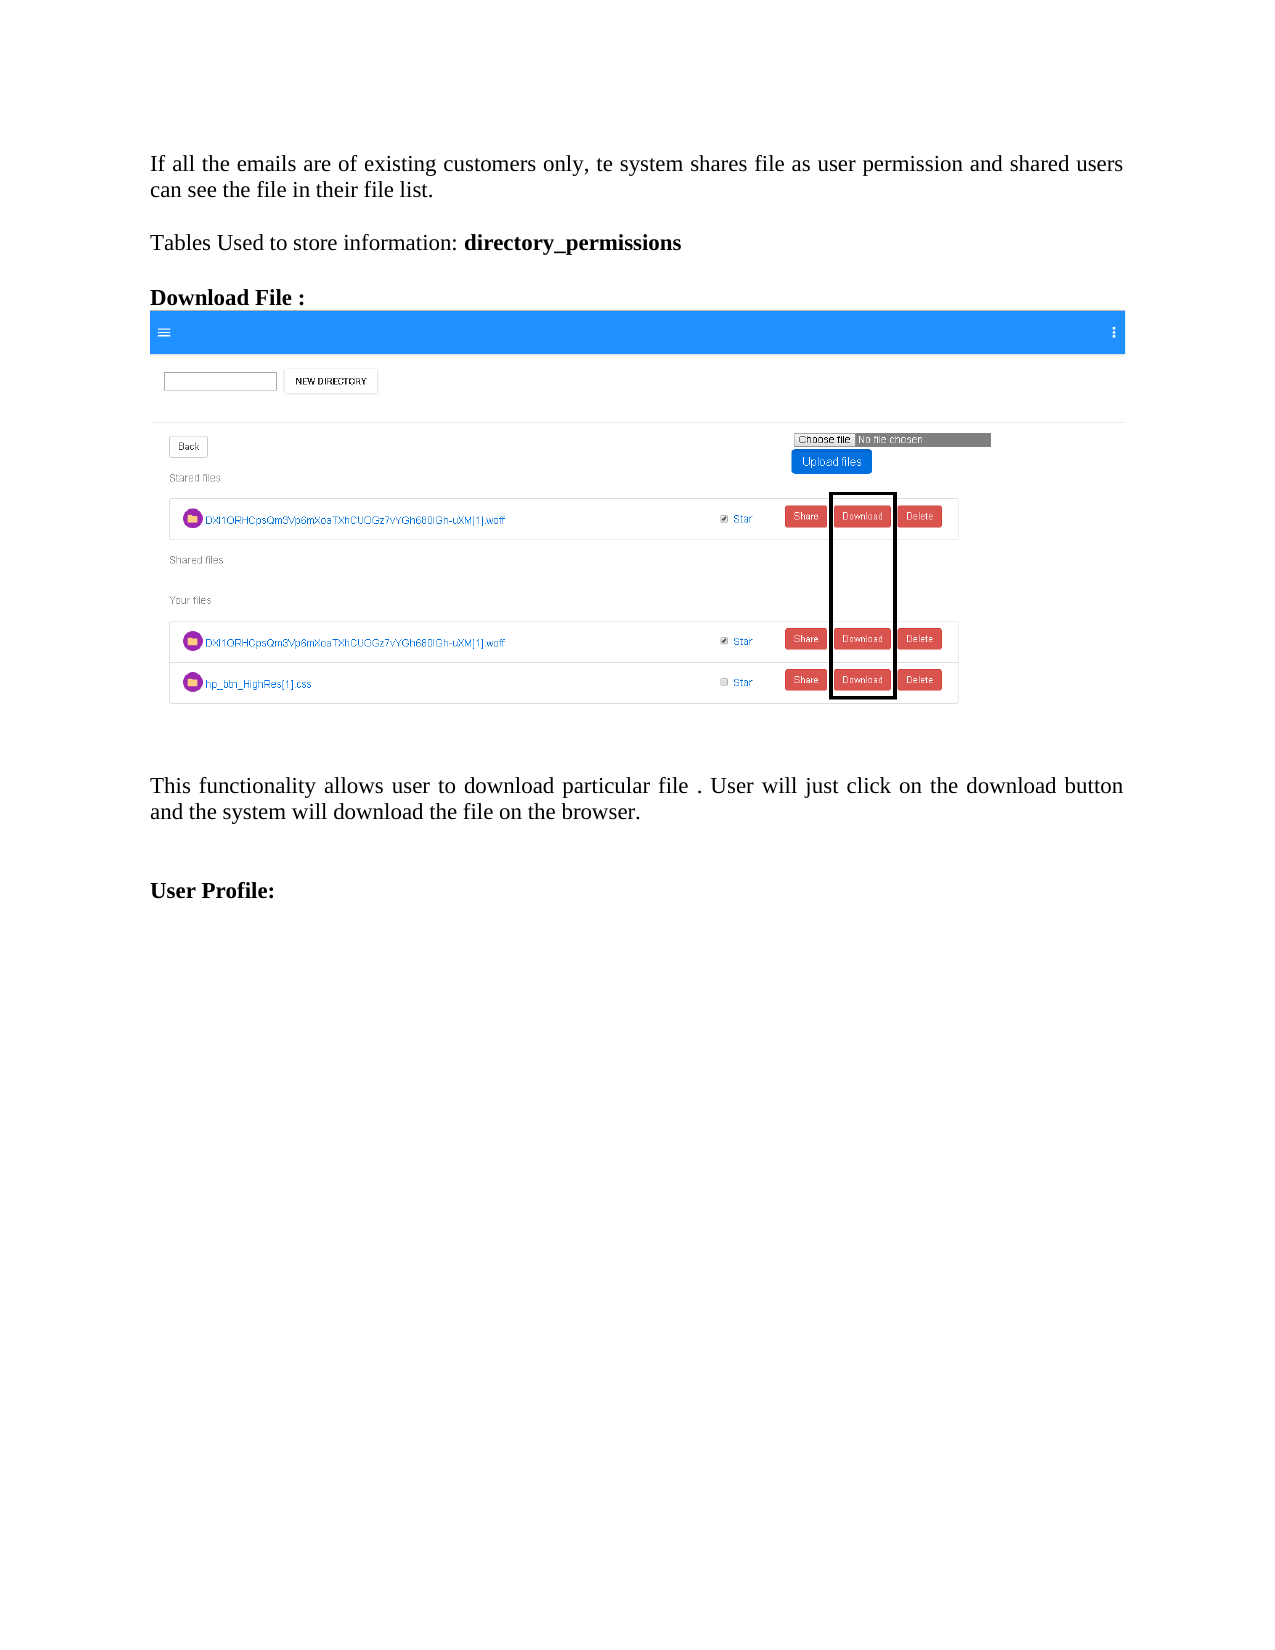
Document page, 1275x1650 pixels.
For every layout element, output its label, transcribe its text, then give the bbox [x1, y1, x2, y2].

text Tables Used to store information: directory_permissions [150, 229, 1125, 255]
text User Profile: [150, 877, 1125, 904]
text Download File : [150, 284, 1125, 310]
text This functionality allows user to download particular file . User will just click on the download button and the system will download the file on the browser. [150, 772, 1125, 824]
text If all the emails are of existing customers only, te system shares file as user permission and shared users can see the file in their file list. [150, 150, 1125, 203]
picture [150, 310, 1125, 746]
